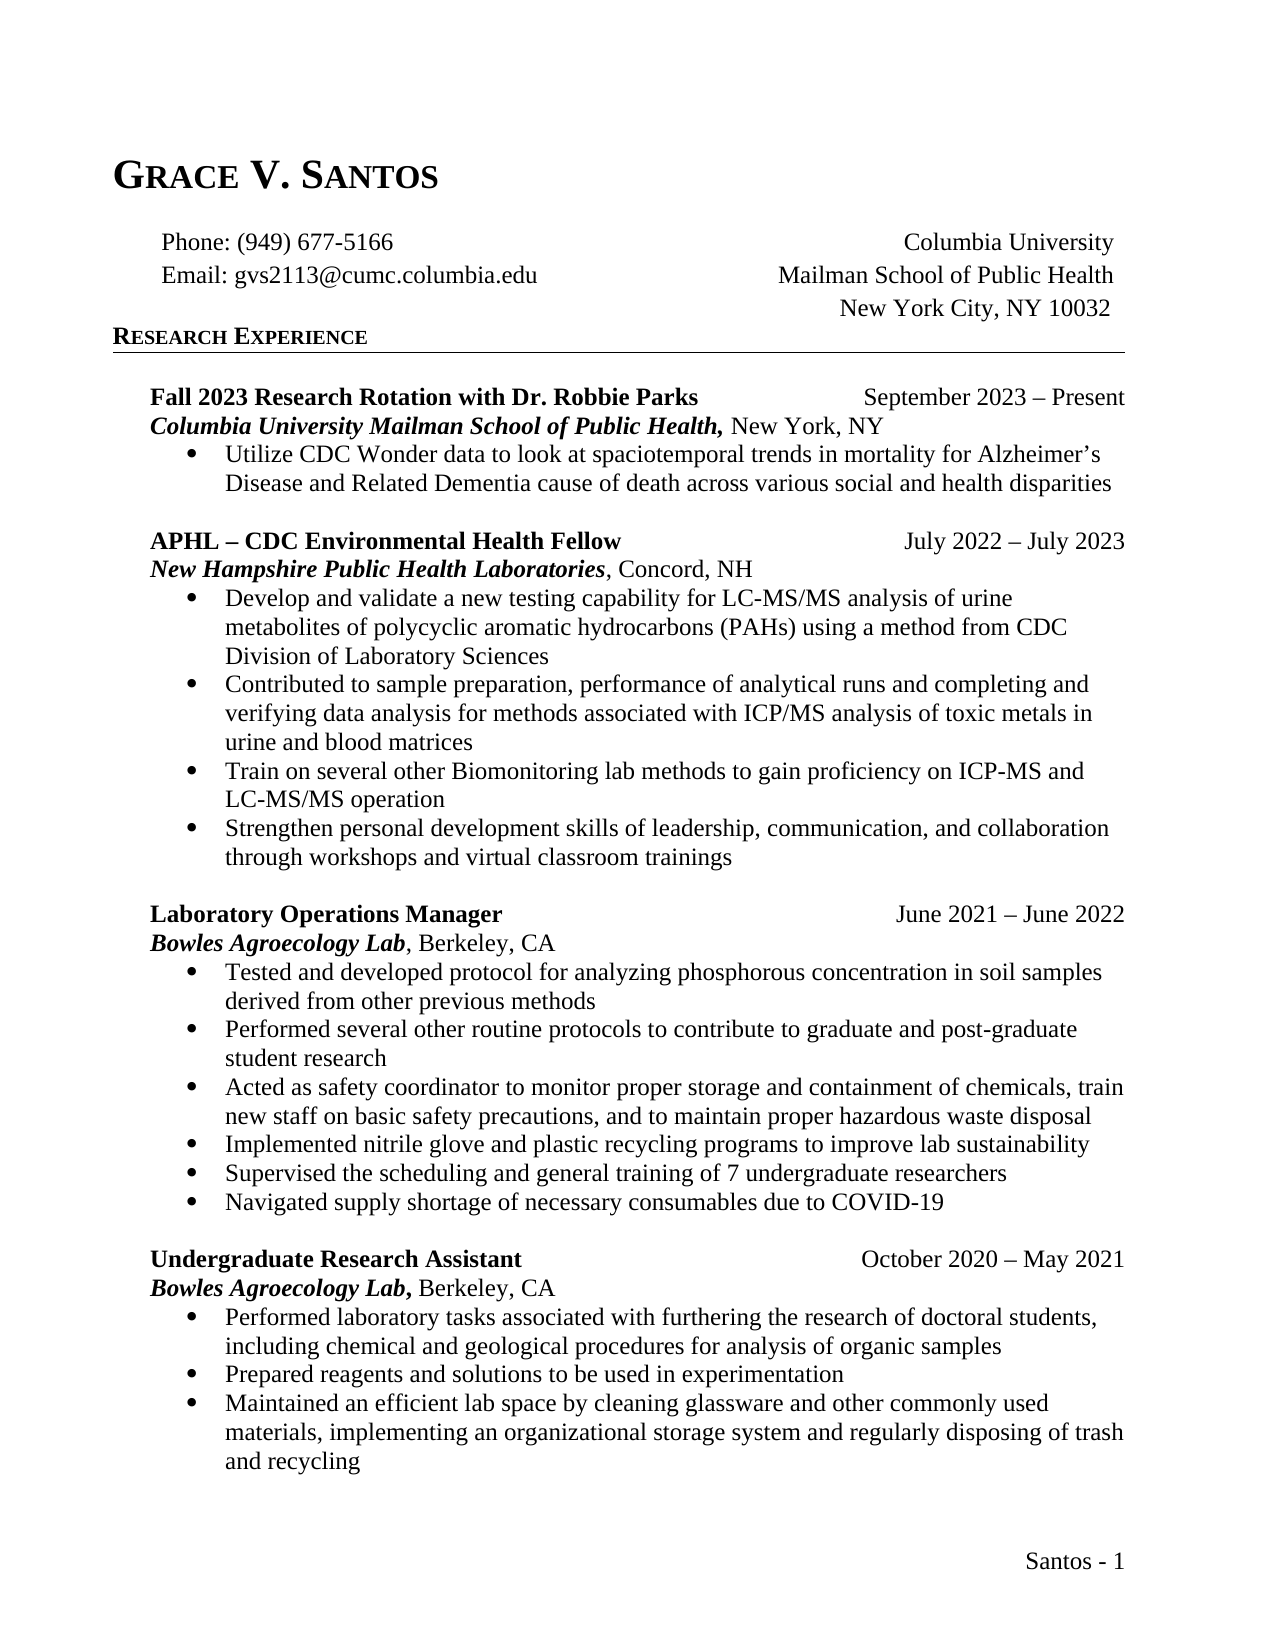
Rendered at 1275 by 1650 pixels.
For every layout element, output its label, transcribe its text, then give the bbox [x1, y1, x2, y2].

text Grace V. Santos [112, 150, 1125, 198]
list Contributed to sample preparation, performance of analytical runs and completing and verifying data analysis for methods associated with ICP/MS analysis of toxic metals in urine and blood matrices [187, 669, 1125, 756]
text Laboratory Operations Manager June 2021 – June 2022 [150, 899, 1125, 928]
text Bowles Agroecology Lab, Berkeley, CA [150, 928, 1125, 957]
list Train on several other Biomonitoring lab methods to gain proficiency on ICP-MS and LC-MS/MS operation [187, 756, 1125, 813]
text New York City, NY 10032 [750, 293, 1125, 321]
list Maintained an efficient lab space by cleaning glassware and other commonly used materials, implementing an organizational storage system and regularly disposing of trash and recycling [187, 1388, 1125, 1474]
text Columbia University Mailman School of Public Health, New York, NY [150, 411, 1125, 439]
table_header Columbia University Mailman School of Public Health [638, 227, 1125, 293]
list Navigated supply shortage of necessary consumables due to COVID-19 [187, 1187, 1125, 1216]
list Acted as safety coordinator to monitor proper storage and containment of chemicals, train new staff on basic safety precautions, and to maintain proper hazardous waste disposal [187, 1072, 1125, 1129]
text APHL – CDC Environmental Health Fellow July 2022 – July 2023 [150, 526, 1125, 554]
list Develop and validate a new testing capability for LC-MS/MS analysis of urine metabolites of polycyclic aromatic hydrocarbons (PAHs) using a method from CDC Division of Laboratory Sciences [187, 583, 1125, 669]
list Prepared reagents and solutions to be used in experimentation [187, 1359, 1125, 1388]
text Bowles Agroecology Lab, Berkeley, CA [150, 1273, 1125, 1302]
list Performed several other routine protocols to contribute to graduate and post-graduate student research [187, 1014, 1125, 1072]
list Strengthen personal development skills of leadership, communication, and collaboration through workshops and virtual classroom trainings [187, 813, 1125, 871]
table_header Phone: (949) 677-5166 Email: gvs2113@cumc.columbia.edu [150, 227, 637, 293]
list Supervised the scheduling and general training of 7 undergraduate researchers [187, 1158, 1125, 1187]
list Tested and developed protocol for analyzing phosphorous concentration in soil samples derived from other previous methods [187, 957, 1125, 1014]
list Utilize CDC Wonder data to look at spaciotemporal trends in mortality for Alzheimer’s Disease and Related Dementia cause of death across various social and health disparities [187, 439, 1125, 497]
text Fall 2023 Research Rotation with Dr. Robbie Parks September 2023 – Present [150, 382, 1125, 411]
text New Hampshire Public Health Laboratories, Concord, NH [150, 554, 1125, 583]
subtitle Research Experience [112, 321, 1125, 353]
list Performed laboratory tasks associated with furthering the research of doctoral students, including chemical and geological procedures for analysis of organic samples [187, 1302, 1125, 1359]
text Undergraduate Research Assistant October 2020 – May 2021 [150, 1244, 1125, 1273]
list Implemented nitrile glove and plastic recycling programs to improve lab sustainability [187, 1129, 1125, 1158]
